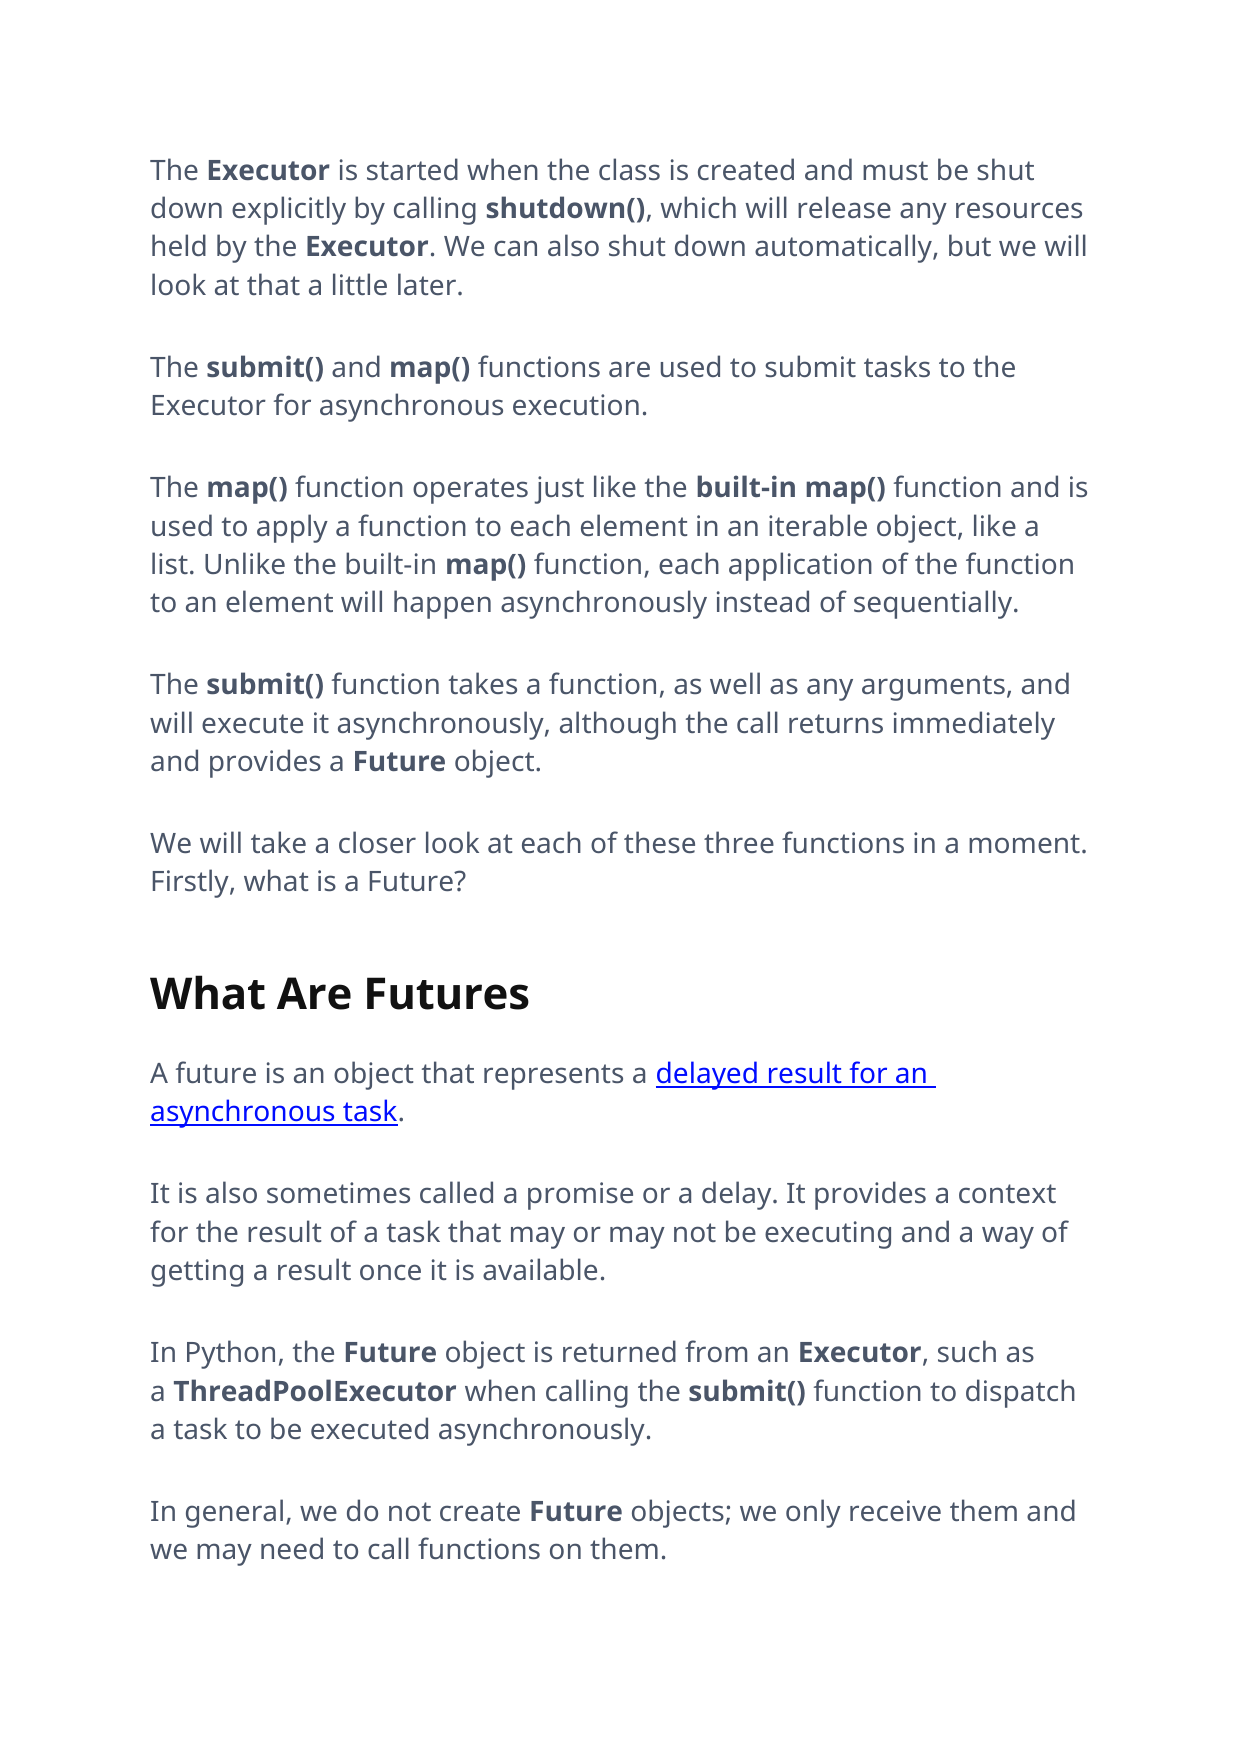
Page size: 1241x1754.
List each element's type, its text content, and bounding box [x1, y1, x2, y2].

text The Executor is started when the class is created and must be shut down explicitly by calling shutdown(), which will release any resources held by the Executor. We can also shut down automatically, but we will look at that a little later. [150, 150, 1090, 303]
text A future is an object that represents a delayed result for an asynchronous task. [150, 1053, 1090, 1130]
text The submit() function takes a function, as well as any arguments, and will execute it asynchronously, although the call returns immediately and provides a Future object. [150, 664, 1090, 779]
text The map() function operates just like the built-in map() function and is used to apply a function to each element in an iterable object, like a list. Unlike the built-in map() function, each application of the function to an element will happen asynchronously instead of sequentially. [150, 467, 1090, 621]
text In general, we do not create Future objects; we only receive them and we may need to call functions on them. [150, 1491, 1090, 1568]
text What Are Futures [150, 962, 1090, 1022]
text The submit() and map() functions are used to submit tasks to the Executor for asynchronous execution. [150, 347, 1090, 424]
text It is also sometimes called a promise or a delay. It provides a context for the result of a task that may or may not be executing and a way of getting a result once it is available. [150, 1174, 1090, 1289]
text In Python, the Future object is returned from an Executor, such as a ThreadPoolExecutor when calling the submit() function to dispatch a task to be executed asynchronously. [150, 1332, 1090, 1447]
text We will take a closer look at each of these three functions in a moment. Firstly, what is a Future? [150, 823, 1090, 900]
